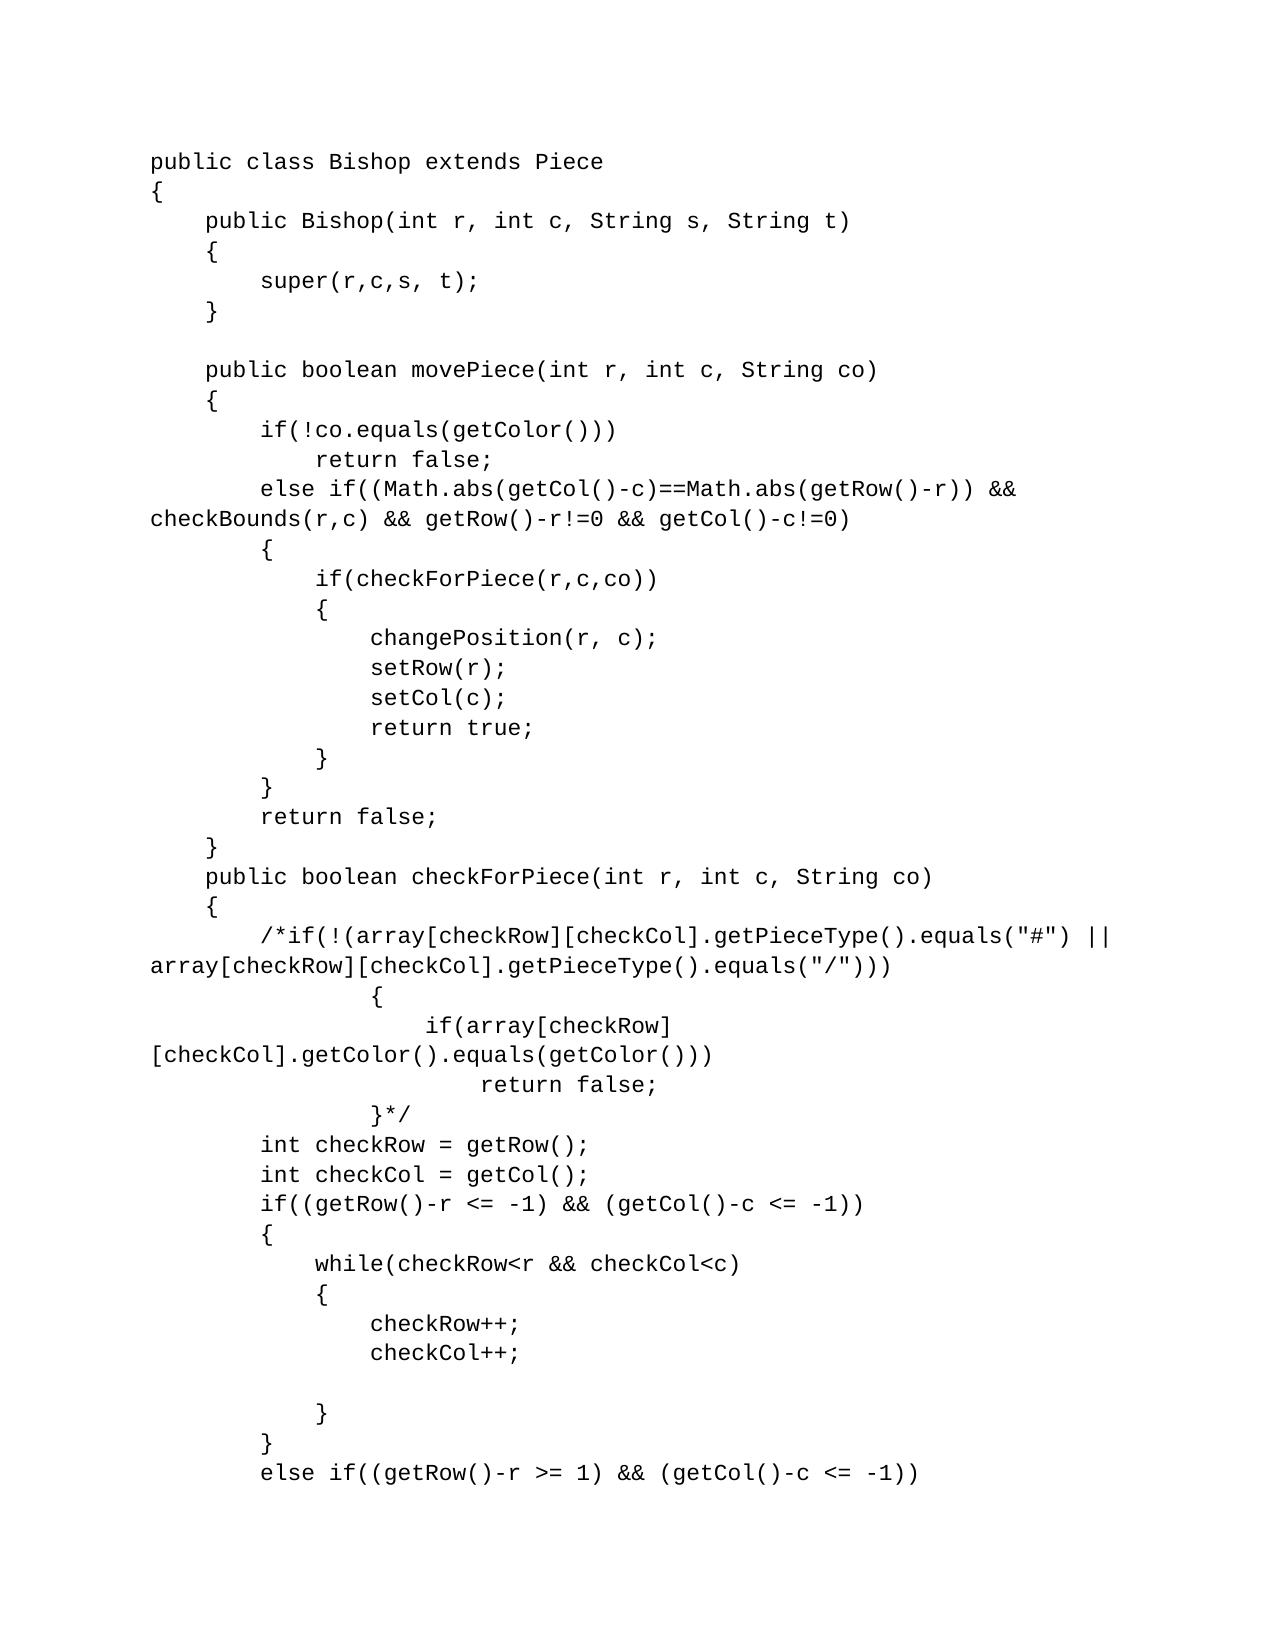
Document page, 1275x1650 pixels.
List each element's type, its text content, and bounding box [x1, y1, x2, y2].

text { [150, 1222, 1125, 1248]
text return false; [150, 805, 1125, 831]
text return false; [150, 448, 1125, 474]
text public class Bishop extends Piece [150, 150, 1125, 176]
text setRow(r); [150, 656, 1125, 682]
text int checkCol = getCol(); [150, 1163, 1125, 1189]
text { [150, 984, 1125, 1010]
text return false; [150, 1073, 1125, 1099]
text while(checkRow<r && checkCol<c) [150, 1252, 1125, 1278]
text if(!co.equals(getColor())) [150, 418, 1125, 444]
text { [150, 180, 1125, 206]
text setCol(c); [150, 686, 1125, 712]
text public boolean checkForPiece(int r, int c, String co) [150, 865, 1125, 891]
text } [150, 1402, 1125, 1428]
text /*if(!(array[checkRow][checkCol].getPieceType().equals("#") || array[checkRow][checkCol].getPieceType().equals("/"))) [150, 924, 1125, 980]
text public Bishop(int r, int c, String s, String t) [150, 209, 1125, 236]
text changePosition(r, c); [150, 627, 1125, 653]
text if(checkForPiece(r,c,co)) [150, 567, 1125, 593]
text { [150, 597, 1125, 623]
text } [150, 299, 1125, 325]
text { [150, 239, 1125, 265]
text { [150, 388, 1125, 414]
text } [150, 776, 1125, 802]
text { [150, 895, 1125, 921]
text } [150, 835, 1125, 861]
text int checkRow = getRow(); [150, 1133, 1125, 1159]
text checkRow++; [150, 1312, 1125, 1338]
text else if((getRow()-r >= 1) && (getCol()-c <= -1)) [150, 1461, 1125, 1487]
text { [150, 537, 1125, 563]
text { [150, 1282, 1125, 1308]
text if((getRow()-r <= -1) && (getCol()-c <= -1)) [150, 1193, 1125, 1219]
text else if((Math.abs(getCol()-c)==Math.abs(getRow()-r)) && checkBounds(r,c) && getRow()-r!=0 && getCol()-c!=0) [150, 478, 1125, 533]
text } [150, 1431, 1125, 1457]
text super(r,c,s, t); [150, 269, 1125, 295]
text checkCol++; [150, 1342, 1125, 1368]
text public boolean movePiece(int r, int c, String co) [150, 358, 1125, 384]
text if(array[checkRow][checkCol].getColor().equals(getColor())) [150, 1014, 1125, 1070]
text return true; [150, 716, 1125, 742]
text } [150, 746, 1125, 772]
text }*/ [150, 1103, 1125, 1129]
